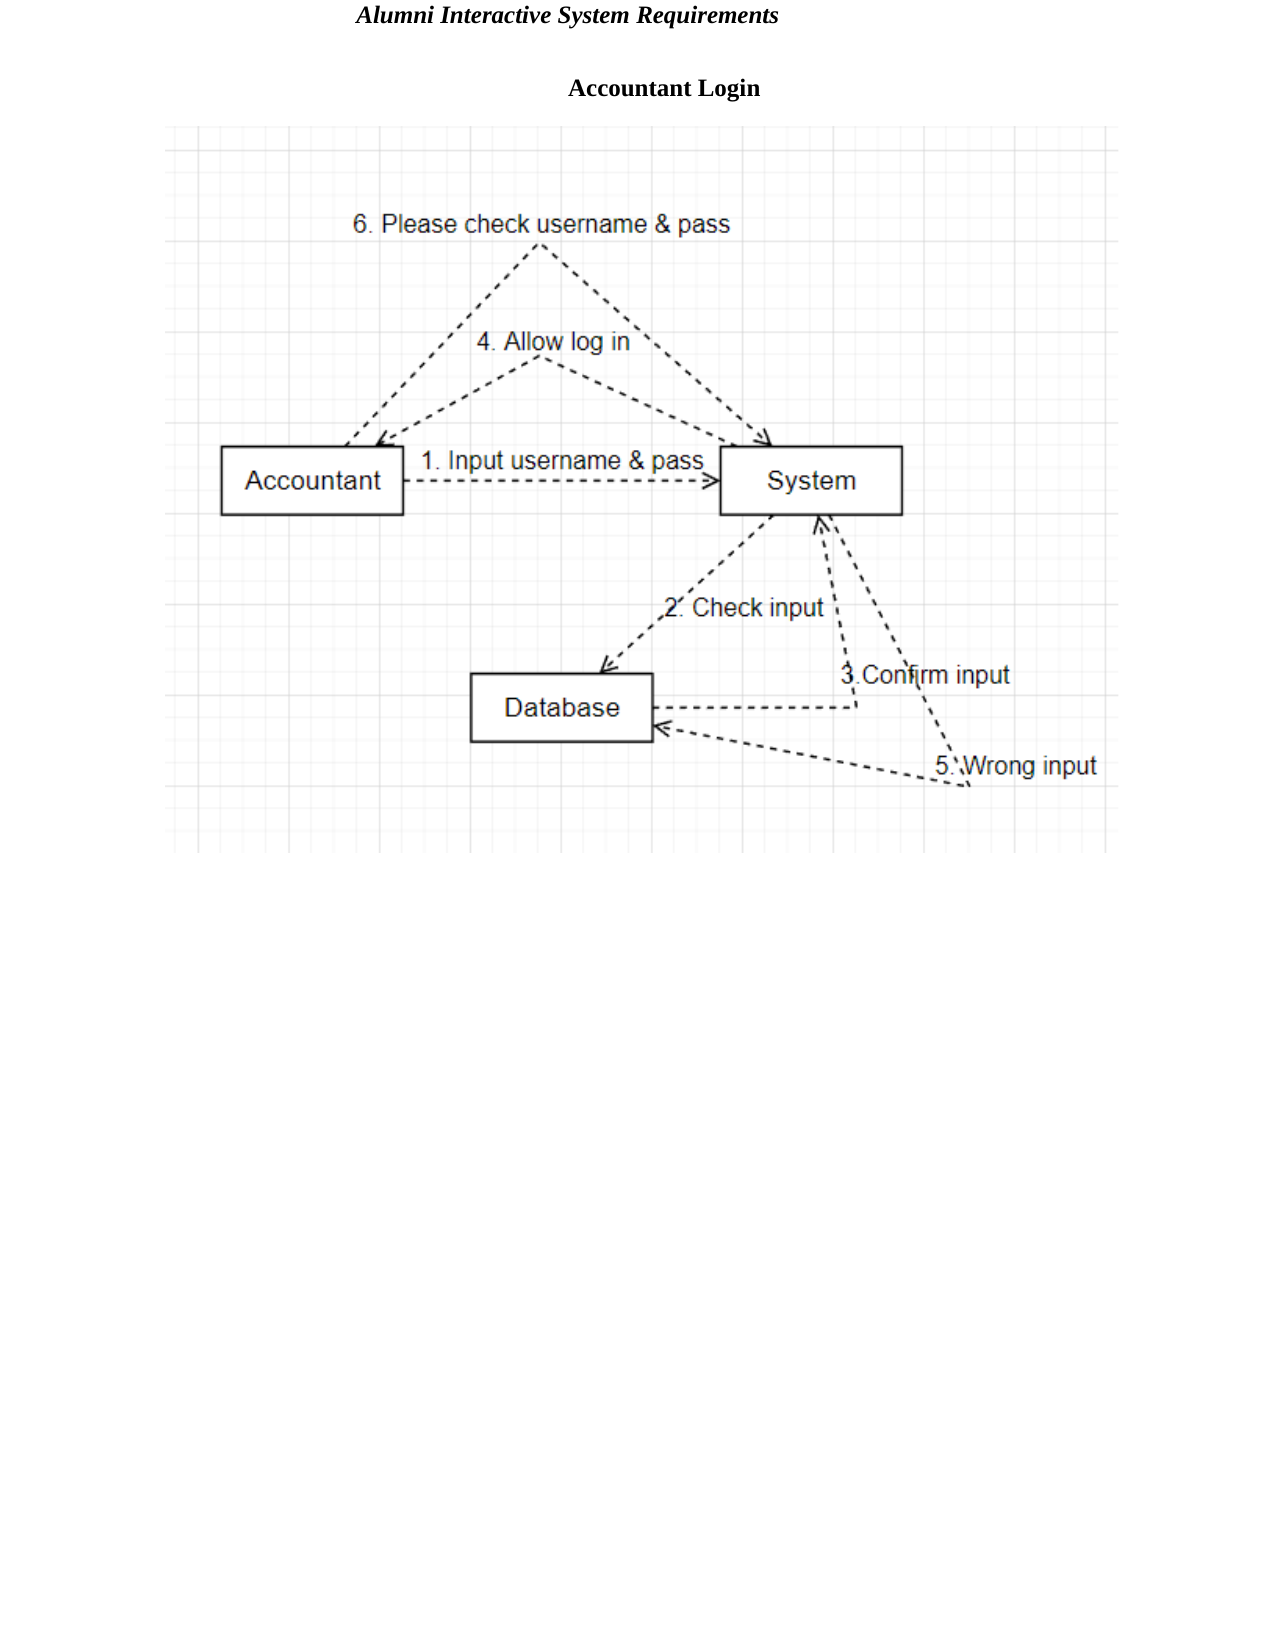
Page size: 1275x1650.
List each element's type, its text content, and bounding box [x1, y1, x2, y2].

text Accountant Login [111, 73, 1217, 101]
picture [165, 126, 1119, 853]
